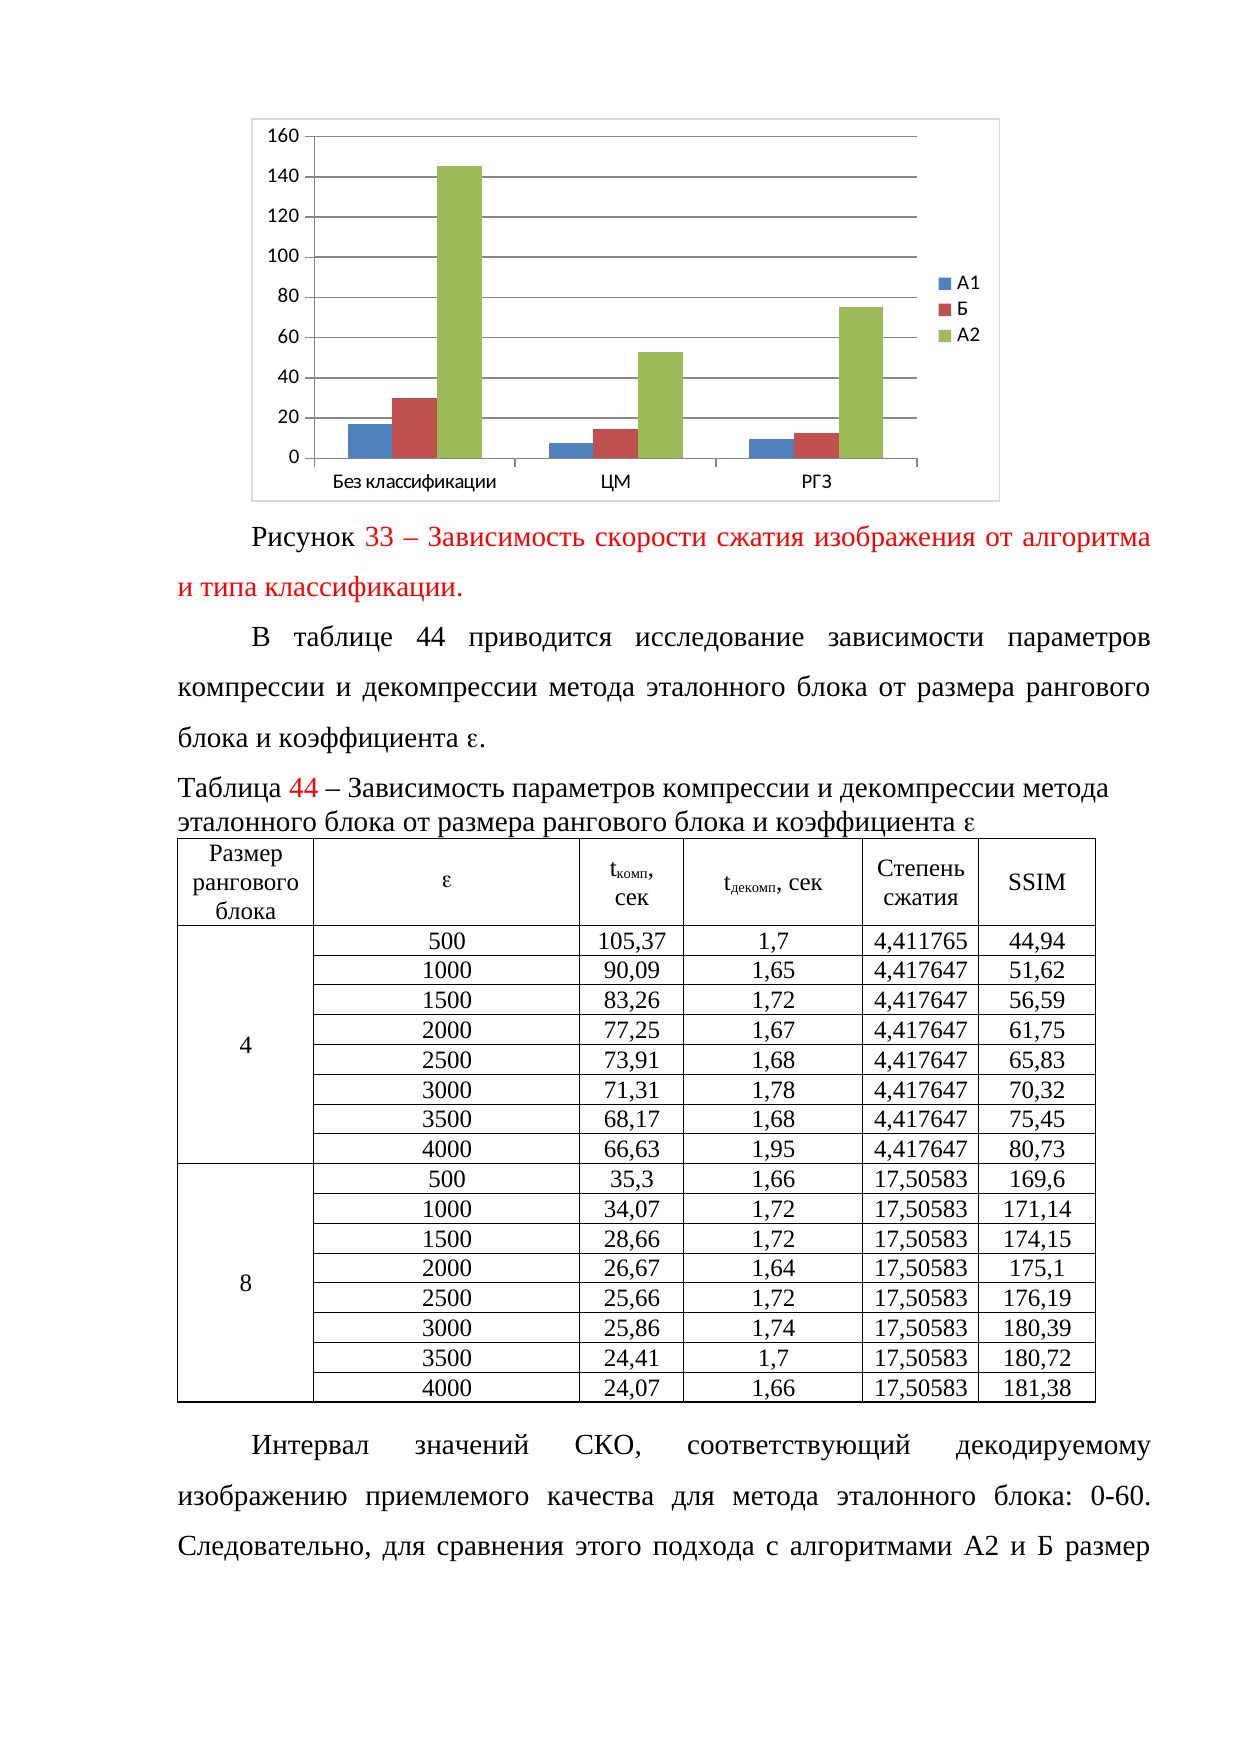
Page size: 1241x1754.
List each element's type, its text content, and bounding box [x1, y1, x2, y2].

table_cell 2000 [314, 1254, 579, 1282]
table_cell 17,50583 [863, 1343, 978, 1372]
table_header Степень сжатия [863, 839, 978, 925]
table_cell 61,75 [979, 1015, 1095, 1044]
table_cell 4,417647 [863, 1105, 978, 1133]
table_cell 1,72 [684, 1283, 862, 1312]
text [177, 1427, 1152, 1562]
table_cell 1000 [314, 1194, 579, 1223]
table_cell 1,74 [684, 1313, 862, 1342]
table_cell 26,67 [580, 1254, 683, 1282]
table_cell 17,50583 [863, 1373, 978, 1401]
table_header SSIM [979, 839, 1095, 925]
table_cell 90,09 [580, 956, 683, 984]
table_cell 1,7 [684, 1343, 862, 1372]
table_cell 1000 [314, 956, 579, 984]
table_header Размер рангового блока [178, 839, 313, 925]
table_cell 4,417647 [863, 1134, 978, 1163]
table_cell 4,417647 [863, 956, 978, 984]
table_cell 68,17 [580, 1105, 683, 1133]
table_cell 4,417647 [863, 985, 978, 1014]
table_cell 25,66 [580, 1283, 683, 1312]
table_cell 17,50583 [863, 1194, 978, 1223]
table_cell 105,37 [580, 926, 683, 954]
table_cell 4 [178, 926, 313, 1163]
table_cell 1,78 [684, 1075, 862, 1103]
table_cell 3500 [314, 1105, 579, 1133]
table_cell 35,3 [580, 1164, 683, 1193]
table_cell 1,72 [684, 1194, 862, 1223]
table_header tдекомп, сек [684, 839, 862, 925]
table_cell 1,66 [684, 1164, 862, 1193]
table_cell 71,31 [580, 1075, 683, 1103]
table_cell 17,50583 [863, 1224, 978, 1252]
table_cell 174,15 [979, 1224, 1095, 1252]
table_cell 1,68 [684, 1105, 862, 1133]
table_cell 65,83 [979, 1045, 1095, 1074]
table_header tкомп, сек [580, 839, 683, 925]
table_cell 4000 [314, 1134, 579, 1163]
table_cell 1,68 [684, 1045, 862, 1074]
table_cell 1,65 [684, 956, 862, 984]
table_cell 1,66 [684, 1373, 862, 1401]
table_cell 1500 [314, 1224, 579, 1252]
table_cell 24,07 [580, 1373, 683, 1401]
table_cell 1,95 [684, 1134, 862, 1163]
table_cell 44,94 [979, 926, 1095, 954]
table_cell 73,91 [580, 1045, 683, 1074]
table_cell 3500 [314, 1343, 579, 1372]
table_header [314, 839, 579, 925]
table_cell 180,72 [979, 1343, 1095, 1372]
table_cell 176,19 [979, 1283, 1095, 1312]
table_cell 175,1 [979, 1254, 1095, 1282]
text Рисунок 33 – Зависимость скорости сжатия изображения от алгоритма и типа классификации. [177, 519, 1152, 602]
table_cell 1,67 [684, 1015, 862, 1044]
table_cell 80,73 [979, 1134, 1095, 1163]
table_cell 181,38 [979, 1373, 1095, 1401]
table_cell 77,25 [580, 1015, 683, 1044]
table_cell 1,7 [684, 926, 862, 954]
table_cell 4,411765 [863, 926, 978, 954]
table_cell 51,62 [979, 956, 1095, 984]
table_cell 4,417647 [863, 1075, 978, 1103]
table_cell 500 [314, 1164, 579, 1193]
table_cell 4000 [314, 1373, 579, 1401]
table_cell 34,07 [580, 1194, 683, 1223]
table_cell 1500 [314, 985, 579, 1014]
table_cell 2500 [314, 1283, 579, 1312]
table_cell 25,86 [580, 1313, 683, 1342]
table_cell 4,417647 [863, 1015, 978, 1044]
table_cell 17,50583 [863, 1283, 978, 1312]
table_cell 56,59 [979, 985, 1095, 1014]
table_cell 28,66 [580, 1224, 683, 1252]
table_cell 8 [178, 1164, 313, 1401]
table_cell 17,50583 [863, 1164, 978, 1193]
table_cell 1,72 [684, 1224, 862, 1252]
text Таблица 44 – Зависимость параметров компрессии и декомпрессии метода эталонного блока от размера рангового блока и коэффициента [177, 770, 1152, 837]
table_cell 1,64 [684, 1254, 862, 1282]
table_cell 83,26 [580, 985, 683, 1014]
table_cell 500 [314, 926, 579, 954]
table_cell 169,6 [979, 1164, 1095, 1193]
table_cell 1,72 [684, 985, 862, 1014]
table_cell 24,41 [580, 1343, 683, 1372]
table_cell 3000 [314, 1075, 579, 1103]
table_cell 171,14 [979, 1194, 1095, 1223]
table_cell 17,50583 [863, 1254, 978, 1282]
text В таблице 44 приводится исследование зависимости параметров компрессии и декомпрессии метода эталонного блока от размера рангового блока и коэффициента . [177, 619, 1152, 753]
table_cell 70,32 [979, 1075, 1095, 1103]
table_cell 180,39 [979, 1313, 1095, 1342]
table_cell 2000 [314, 1015, 579, 1044]
table_cell 75,45 [979, 1105, 1095, 1133]
table_cell 3000 [314, 1313, 579, 1342]
table_cell 2500 [314, 1045, 579, 1074]
table_cell 4,417647 [863, 1045, 978, 1074]
table_cell 17,50583 [863, 1313, 978, 1342]
table_cell 66,63 [580, 1134, 683, 1163]
